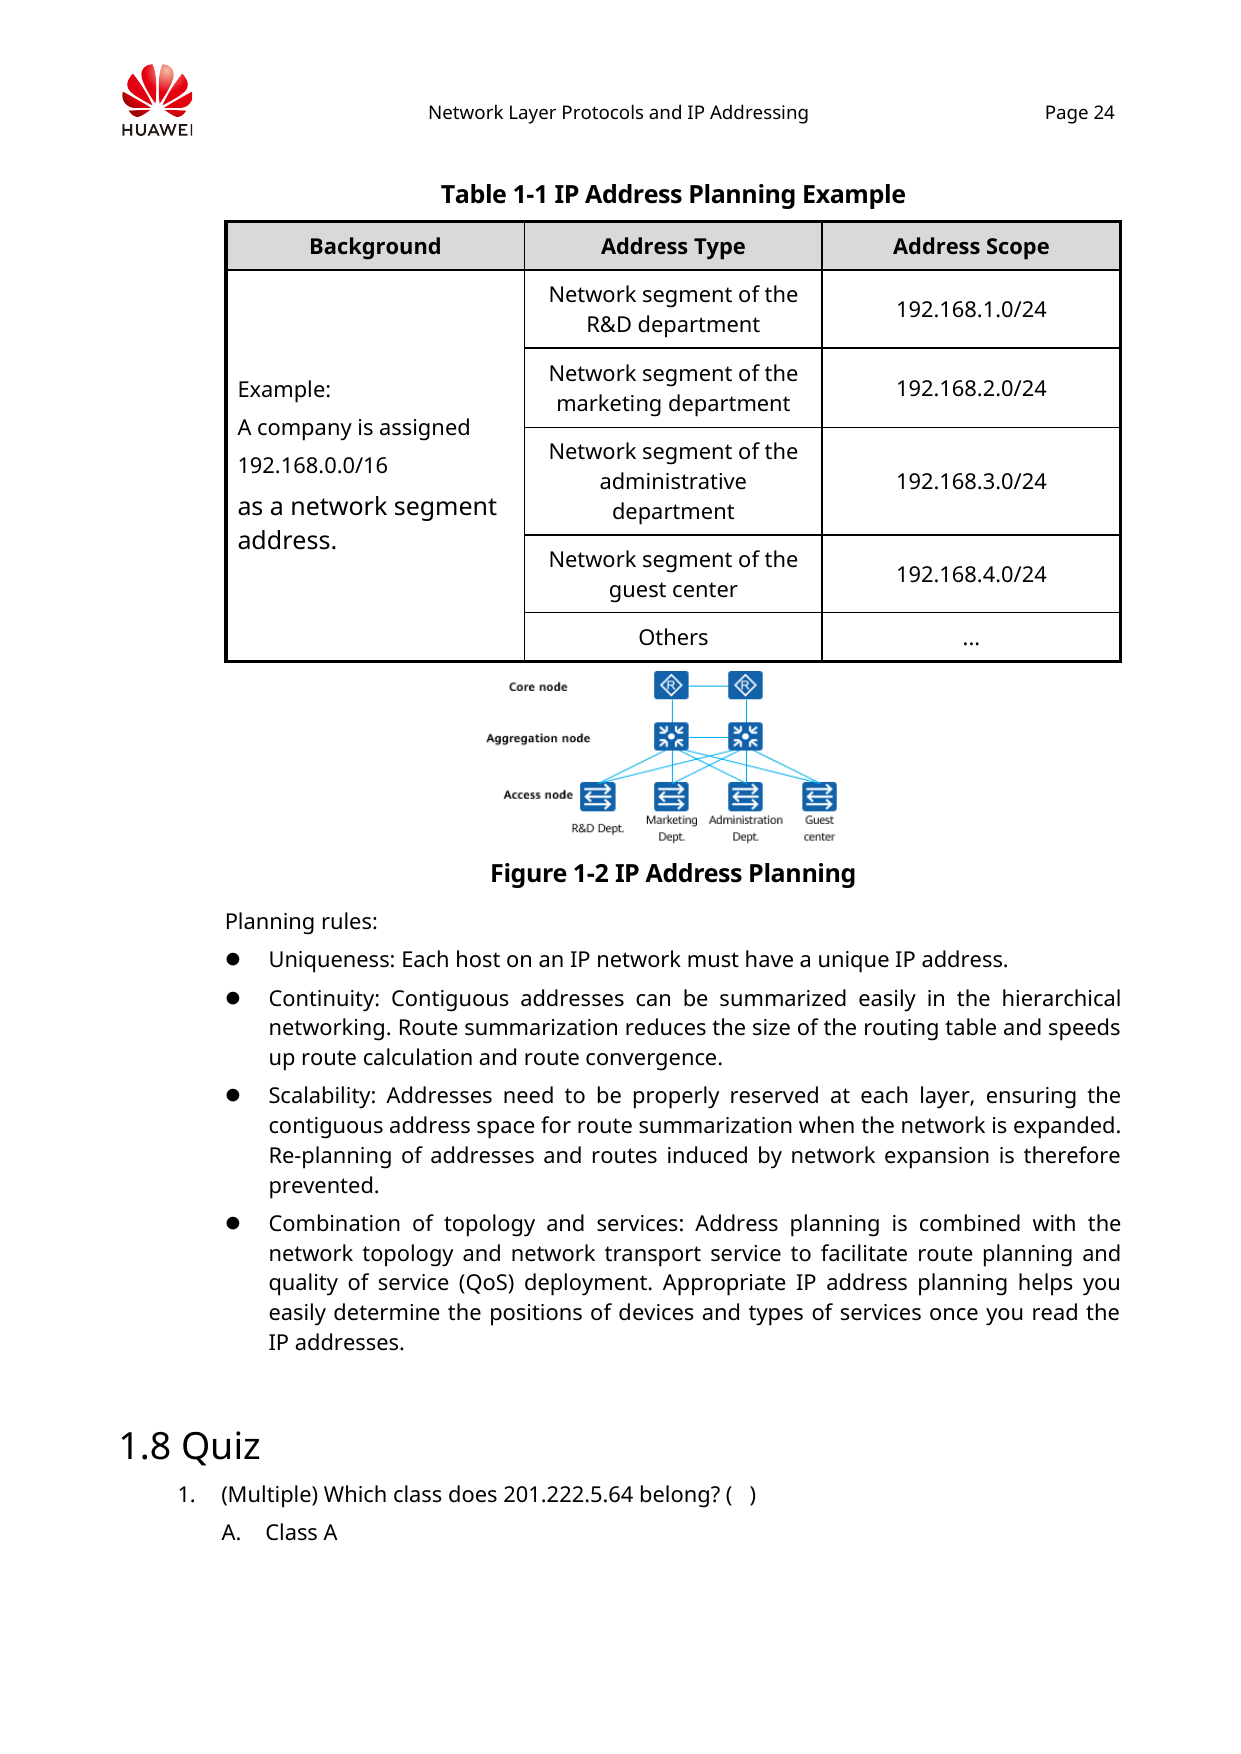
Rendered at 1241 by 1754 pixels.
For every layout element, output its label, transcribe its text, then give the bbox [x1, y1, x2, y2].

table_header Address Scope [823, 223, 1119, 269]
table_cell 192.168.2.0/24 [823, 349, 1119, 426]
table_cell 192.168.4.0/24 [823, 536, 1119, 612]
list Continuity: Contiguous addresses can be summarized easily in the hierarchical networking. Route summarization reduces the size of the routing table and speeds up route calculation and route convergence. [224, 983, 1122, 1072]
list Combination of topology and services: Address planning is combined with the network topology and network transport service to facilitate route planning and quality of service (QoS) deployment. Appropriate IP address planning helps you easily determine the positions of devices and types of services once you read the IP addresses. [224, 1208, 1122, 1357]
table_cell Network segment of the guest center [525, 536, 821, 612]
table_cell Others [525, 613, 821, 660]
table_cell Network segment of the administrative department [525, 428, 821, 534]
table_cell Network segment of the R&D department [525, 271, 821, 347]
list Class A [221, 1517, 1122, 1547]
list (Multiple) Which class does 201.222.5.64 belong? ( ) [177, 1479, 1122, 1508]
table_cell ... [823, 613, 1119, 660]
table_cell 192.168.1.0/24 [823, 271, 1119, 347]
table_cell Example: A company is assigned 192.168.0.0/16 as a network segment address. [228, 271, 524, 660]
text IP Address Planning [224, 856, 1122, 890]
list Uniqueness: Each host on an IP network must have a unique IP address. [224, 944, 1122, 974]
table_header Address Type [525, 223, 821, 269]
text IP Address Planning Example [224, 177, 1122, 211]
picture [122, 64, 193, 136]
table_cell 192.168.3.0/24 [823, 428, 1119, 534]
subtitle Quiz [118, 1419, 1122, 1470]
table_cell Network segment of the marketing department [525, 349, 821, 426]
table_header Background [228, 223, 524, 269]
list Scalability: Addresses need to be properly reserved at each layer, ensuring the contiguous address space for route summarization when the network is expanded. Re-planning of addresses and routes induced by network expansion is therefore prevented. [224, 1080, 1122, 1199]
text Planning rules: [224, 906, 1122, 936]
